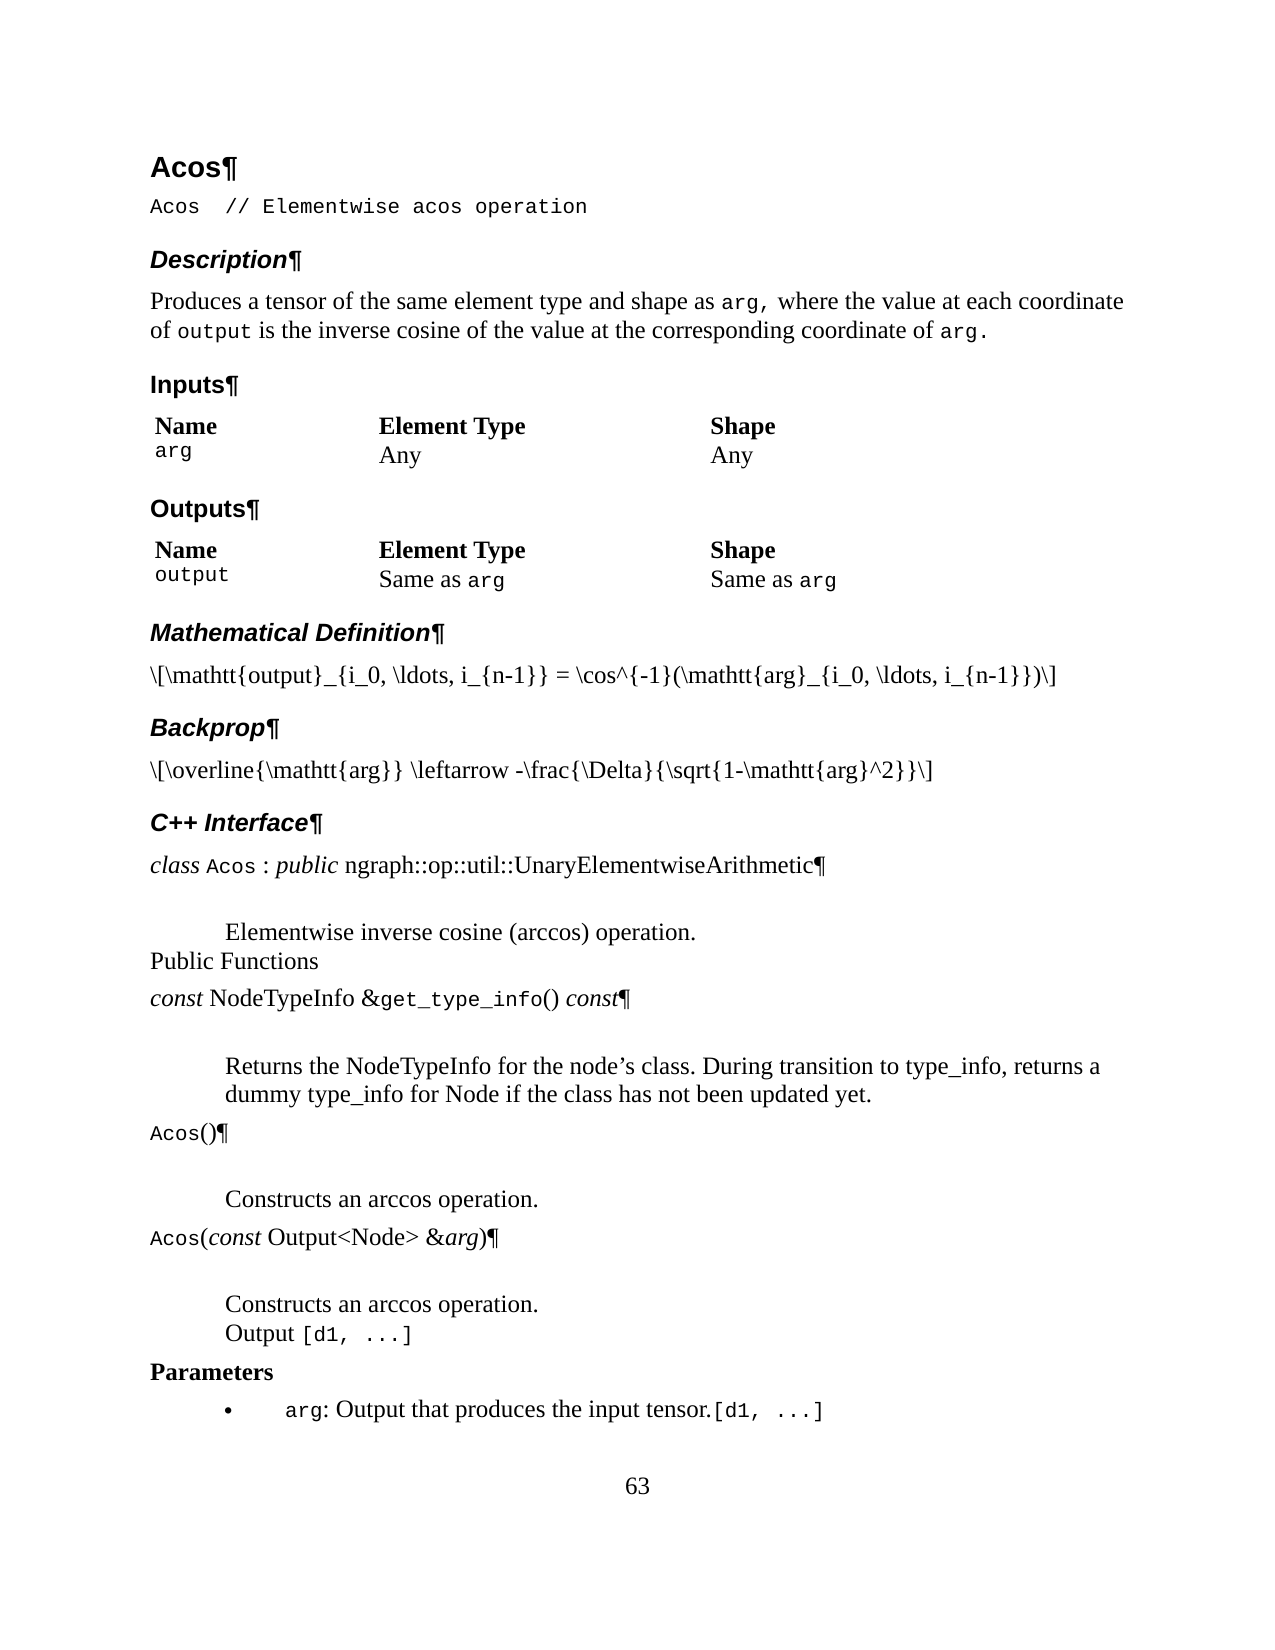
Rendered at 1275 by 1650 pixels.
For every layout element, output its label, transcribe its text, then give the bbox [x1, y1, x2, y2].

subtitle C++ Interface¶ [150, 808, 1125, 837]
subtitle Description¶ [150, 245, 1125, 273]
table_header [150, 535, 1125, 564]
text Acos // Elementwise acos operation [150, 196, 1125, 220]
list arg: Output that produces the input tensor.[d1, ...] [225, 1394, 1125, 1424]
text Constructs an arccos operation. [225, 1289, 1125, 1318]
text \[\mathtt{output}_{i_0, \ldots, i_{n-1}} = \cos^{-1}(\mathtt{arg}_{i_0, \ldots, i_{n-1}})\] [150, 660, 1125, 688]
text \[\overline{\mathtt{arg}} \leftarrow -\frac{\Delta}{\sqrt{1-\mathtt{arg}^2}}\] [150, 755, 1125, 783]
text Constructs an arccos operation. [225, 1184, 1125, 1213]
subtitle Acos¶ [150, 150, 1125, 183]
text Acos(const Output<Node> &arg)¶ [150, 1222, 1125, 1281]
text Parameters [150, 1357, 1125, 1386]
text Output [d1, ...] [225, 1318, 1125, 1348]
text class Acos : public ngraph::op::util::UnaryElementwiseArithmetic¶ [150, 850, 1125, 908]
subtitle Outputs¶ [150, 494, 1125, 523]
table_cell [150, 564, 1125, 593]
subtitle Backprop¶ [150, 713, 1125, 742]
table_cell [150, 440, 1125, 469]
text Produces a tensor of the same element type and shape as arg, where the value at each coordinate of output is the inverse cosine of the value at the corresponding coordinate of arg. [150, 286, 1125, 345]
subtitle Mathematical Definition¶ [150, 618, 1125, 647]
text Elementwise inverse cosine (arccos) operation. [225, 917, 1125, 946]
subtitle Inputs¶ [150, 370, 1125, 399]
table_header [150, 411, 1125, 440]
text const NodeTypeInfo &get_type_info() const¶ [150, 983, 1125, 1042]
text Public Functions [150, 946, 1125, 974]
text Acos()¶ [150, 1117, 1125, 1176]
text Returns the NodeTypeInfo for the node’s class. During transition to type_info, returns a dummy type_info for Node if the class has not been updated yet. [225, 1051, 1125, 1108]
